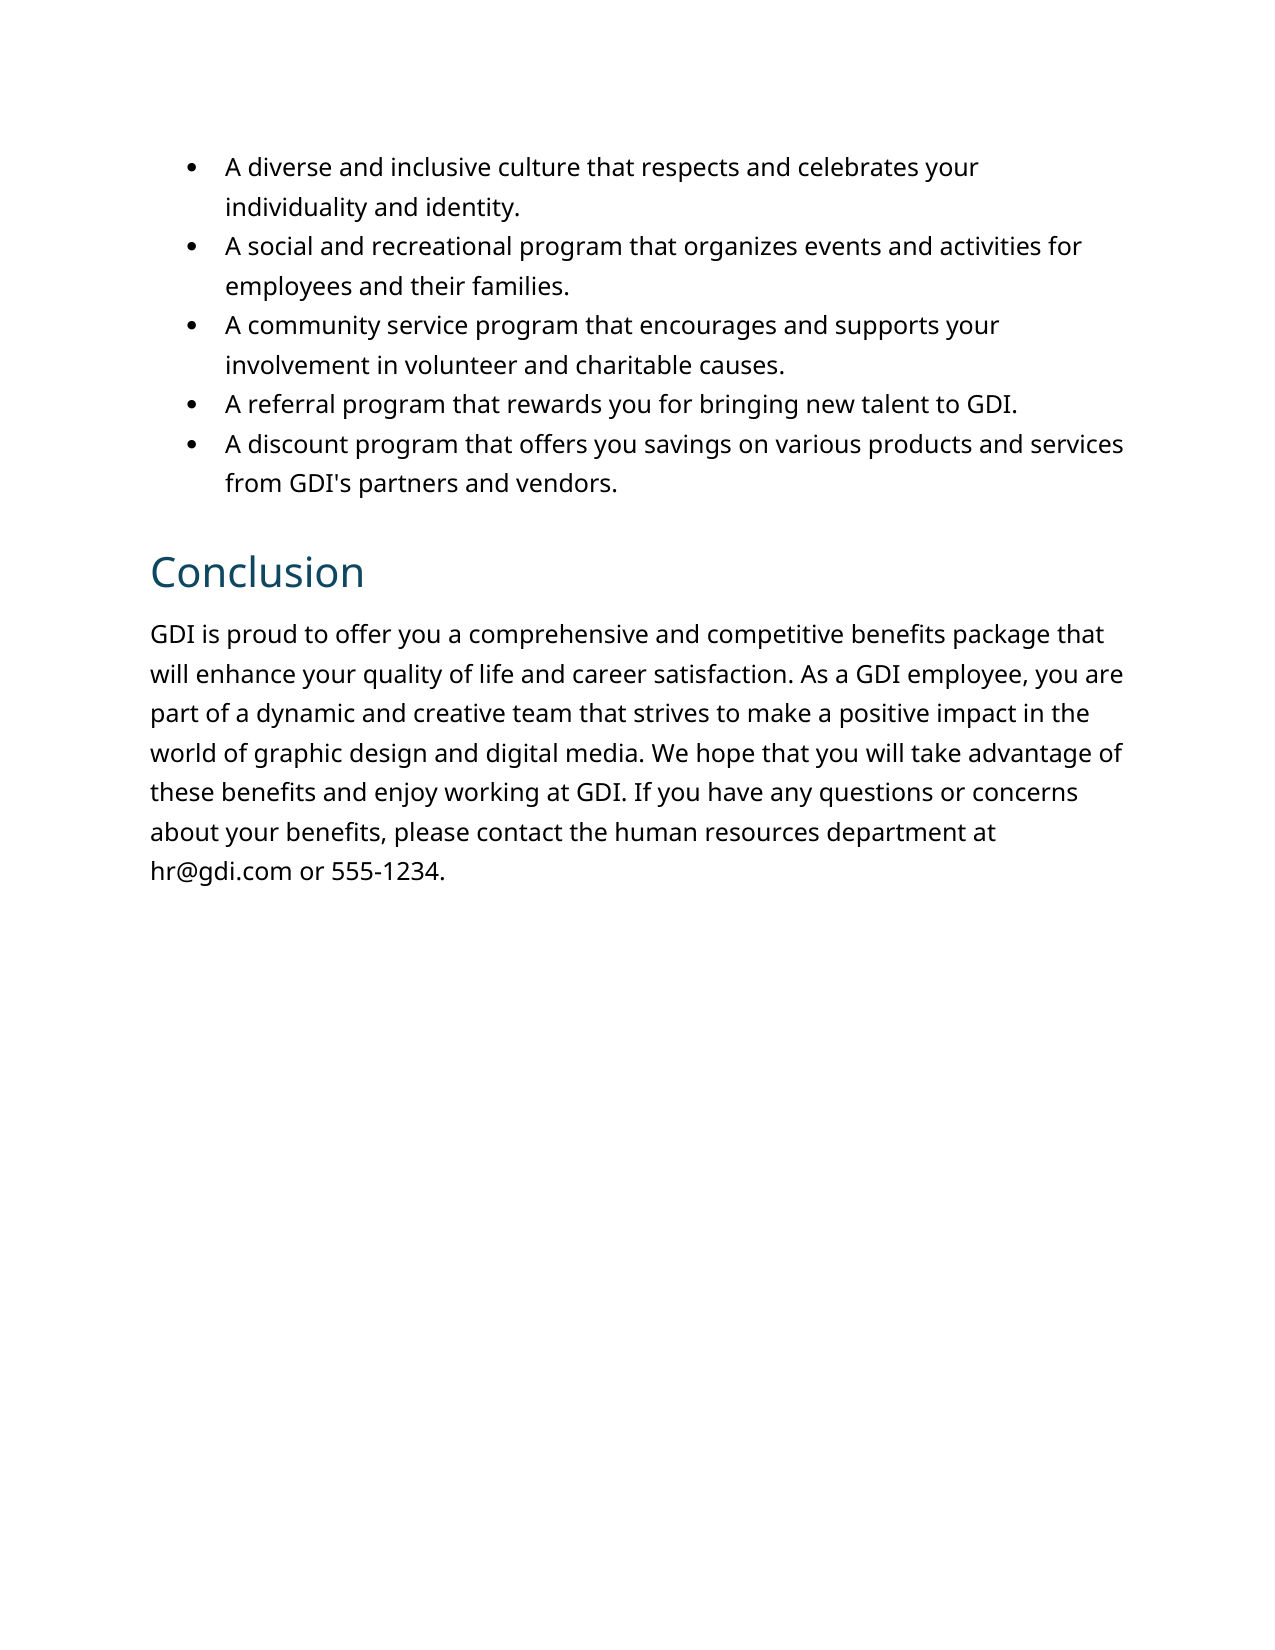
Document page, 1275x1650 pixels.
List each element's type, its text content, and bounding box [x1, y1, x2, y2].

list A social and recreational program that organizes events and activities for employees and their families. [187, 229, 1125, 302]
text GDI is proud to offer you a comprehensive and competitive benefits package that will enhance your quality of life and career satisfaction. As a GDI employee, you are part of a dynamic and creative team that strives to make a positive impact in the world of graphic design and digital media. We hope that you will take advantage of these benefits and enjoy working at GDI. If you have any questions or concerns about your benefits, please contact the human resources department at hr@gdi.com or 555-1234. [150, 617, 1125, 888]
list A referral program that rewards you for bringing new talent to GDI. [187, 387, 1125, 421]
list A discount program that offers you savings on various products and services from GDI's partners and vendors. [187, 426, 1125, 500]
subtitle Conclusion [150, 543, 1125, 599]
list A diverse and inclusive culture that respects and celebrates your individuality and identity. [187, 150, 1125, 223]
list A community service program that encourages and supports your involvement in volunteer and charitable causes. [187, 308, 1125, 381]
